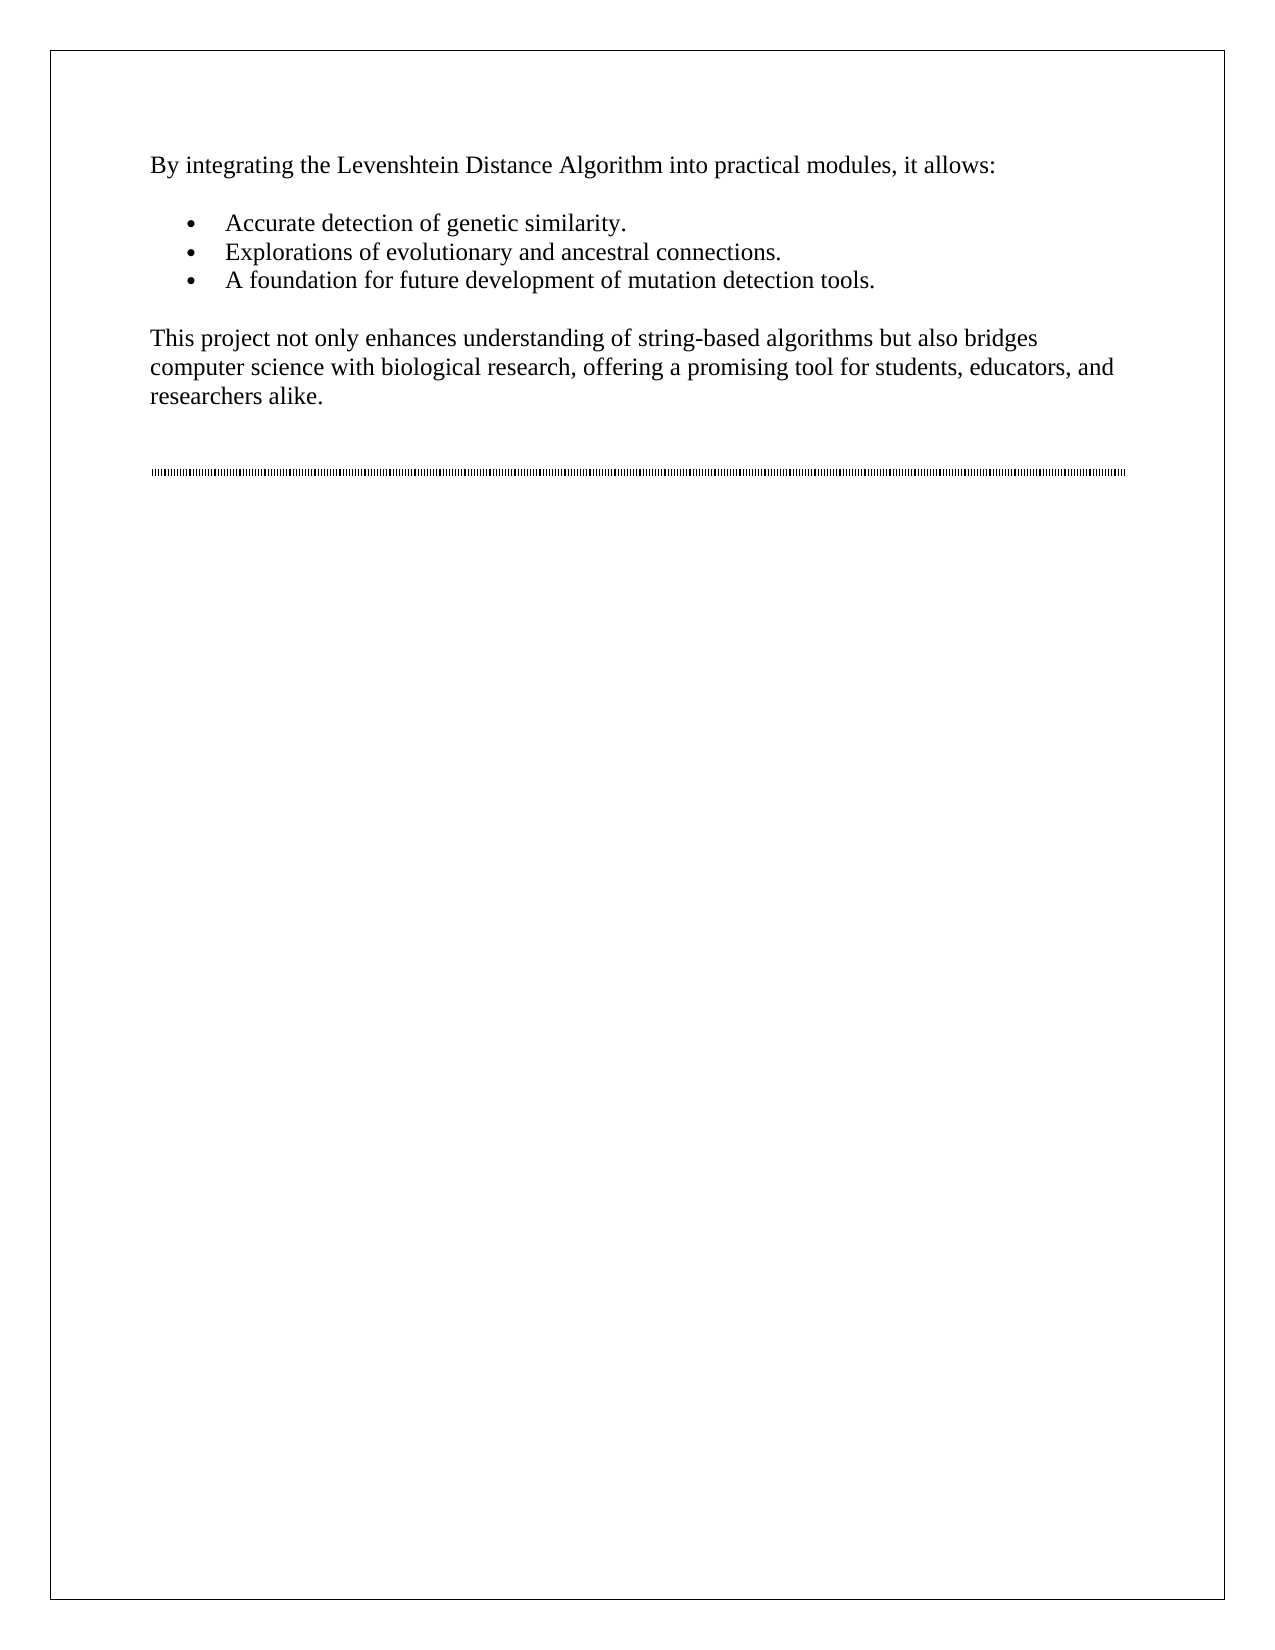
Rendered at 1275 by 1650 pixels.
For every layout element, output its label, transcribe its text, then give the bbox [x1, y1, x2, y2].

list A foundation for future development of mutation detection tools. [187, 265, 1125, 294]
list Accurate detection of genetic similarity. [187, 208, 1125, 237]
text This project not only enhances understanding of string-based algorithms but also bridges computer science with biological research, offering a promising tool for students, educators, and researchers alike. [150, 323, 1125, 409]
list Explorations of evolutionary and ancestral connections. [187, 237, 1125, 265]
text By integrating the Levenshtein Distance Algorithm into practical modules, it allows: [150, 150, 1125, 179]
